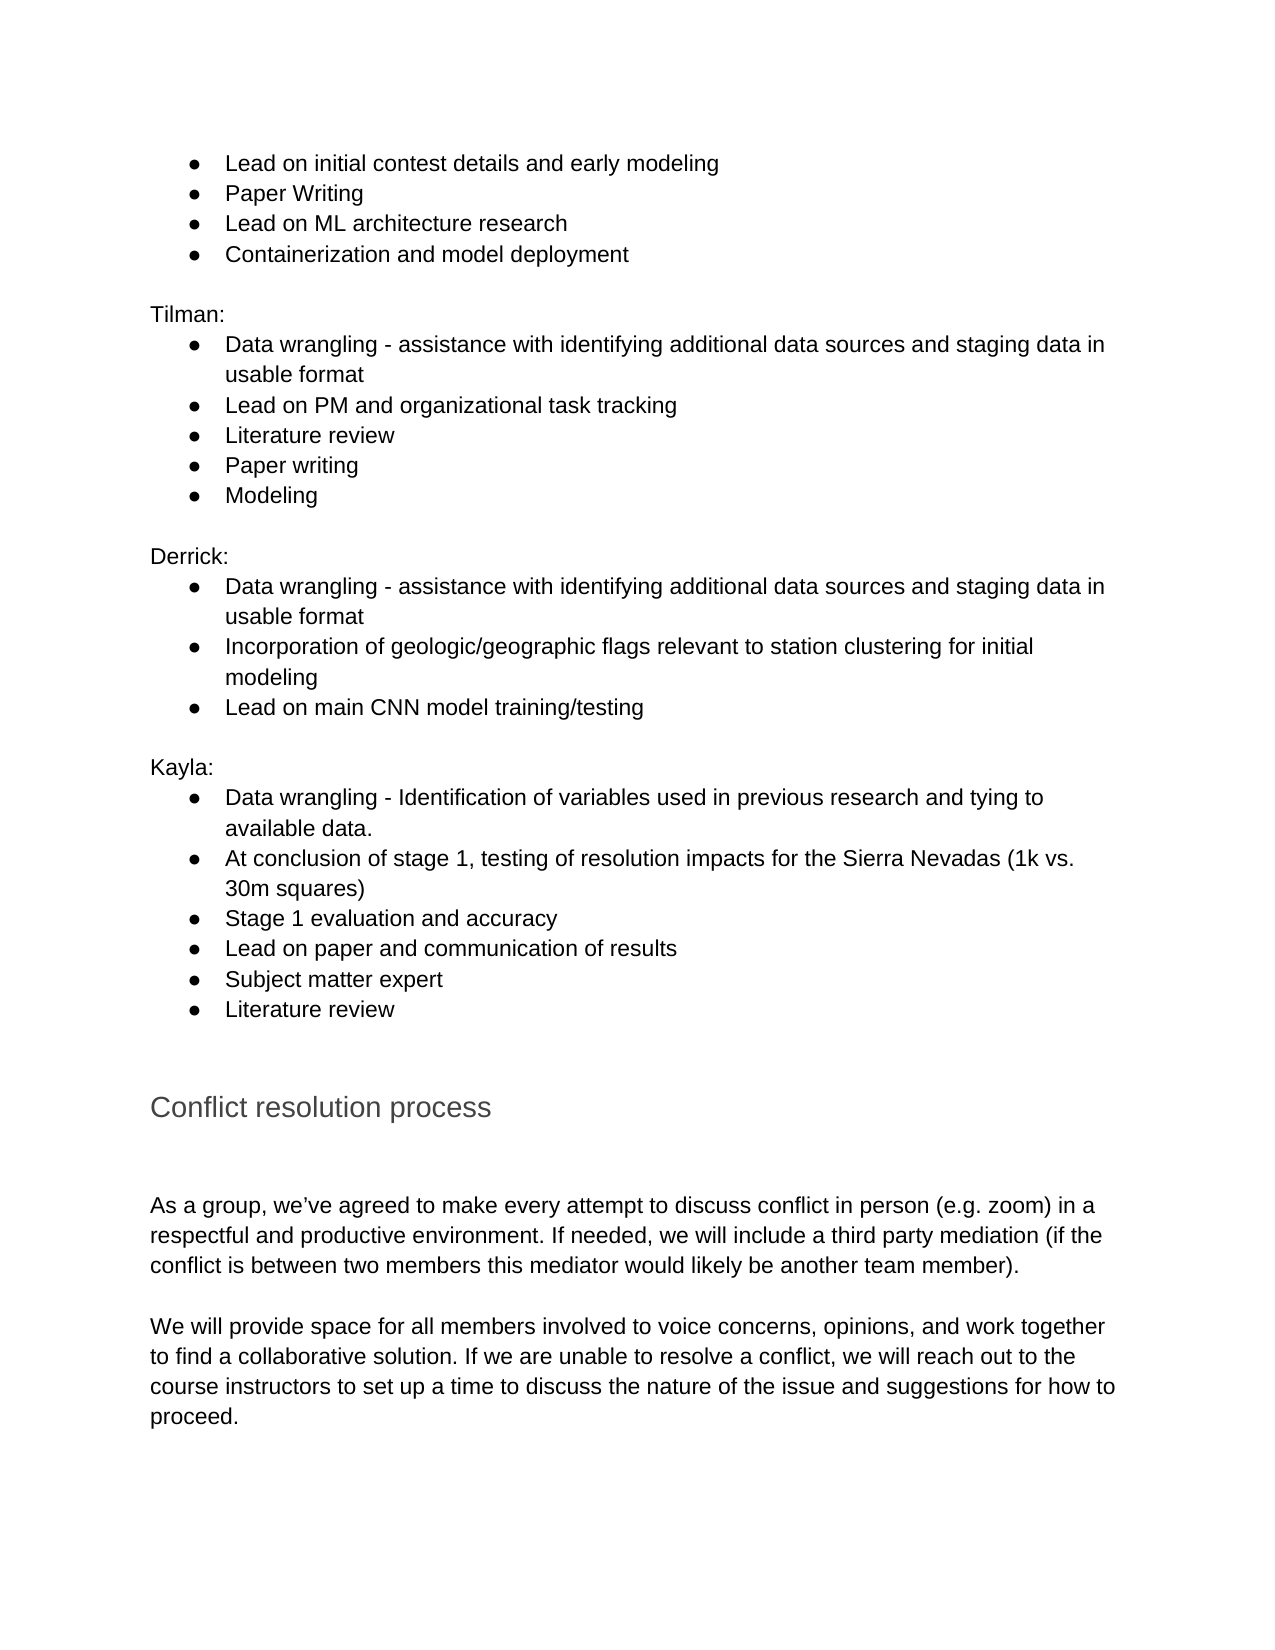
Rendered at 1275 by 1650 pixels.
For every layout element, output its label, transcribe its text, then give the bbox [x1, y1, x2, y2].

text As a group, we’ve agreed to make every attempt to discuss conflict in person (e.g. zoom) in a respectful and productive environment. If needed, we will include a third party mediation (if the conflict is between two members this mediator would likely be another team member). [150, 1192, 1125, 1279]
list Incorporation of geologic/geographic flags relevant to station clustering for initial modeling [187, 633, 1125, 690]
list Lead on ML architecture research [187, 210, 1125, 237]
list Containerization and model deployment [187, 241, 1125, 267]
list Data wrangling - Identification of variables used in previous research and tying to available data. [187, 784, 1125, 841]
subtitle Conflict resolution process [150, 1089, 1125, 1123]
list Literature review [187, 996, 1125, 1022]
text Kayla: [150, 754, 1125, 781]
list Paper Writing [187, 180, 1125, 207]
list Subject matter expert [187, 966, 1125, 992]
list Paper writing [187, 452, 1125, 478]
list At conclusion of stage 1, testing of resolution impacts for the Sierra Nevadas (1k vs. 30m squares) [187, 845, 1125, 901]
list Lead on PM and organizational task tracking [187, 392, 1125, 418]
list Data wrangling - assistance with identifying additional data sources and staging data in usable format [187, 331, 1125, 388]
list Data wrangling - assistance with identifying additional data sources and staging data in usable format [187, 573, 1125, 629]
list Lead on initial contest details and early modeling [187, 150, 1125, 176]
list Literature review [187, 422, 1125, 448]
text We will provide space for all members involved to voice concerns, opinions, and work together to find a collaborative solution. If we are unable to resolve a conflict, we will reach out to the course instructors to set up a time to discuss the nature of the issue and suggestions for how to proceed. [150, 1313, 1125, 1430]
text Tilman: [150, 301, 1125, 327]
text Derrick: [150, 543, 1125, 569]
list Lead on paper and communication of results [187, 935, 1125, 962]
list Lead on main CNN model training/testing [187, 694, 1125, 720]
list Modeling [187, 482, 1125, 509]
list Stage 1 evaluation and accuracy [187, 905, 1125, 932]
